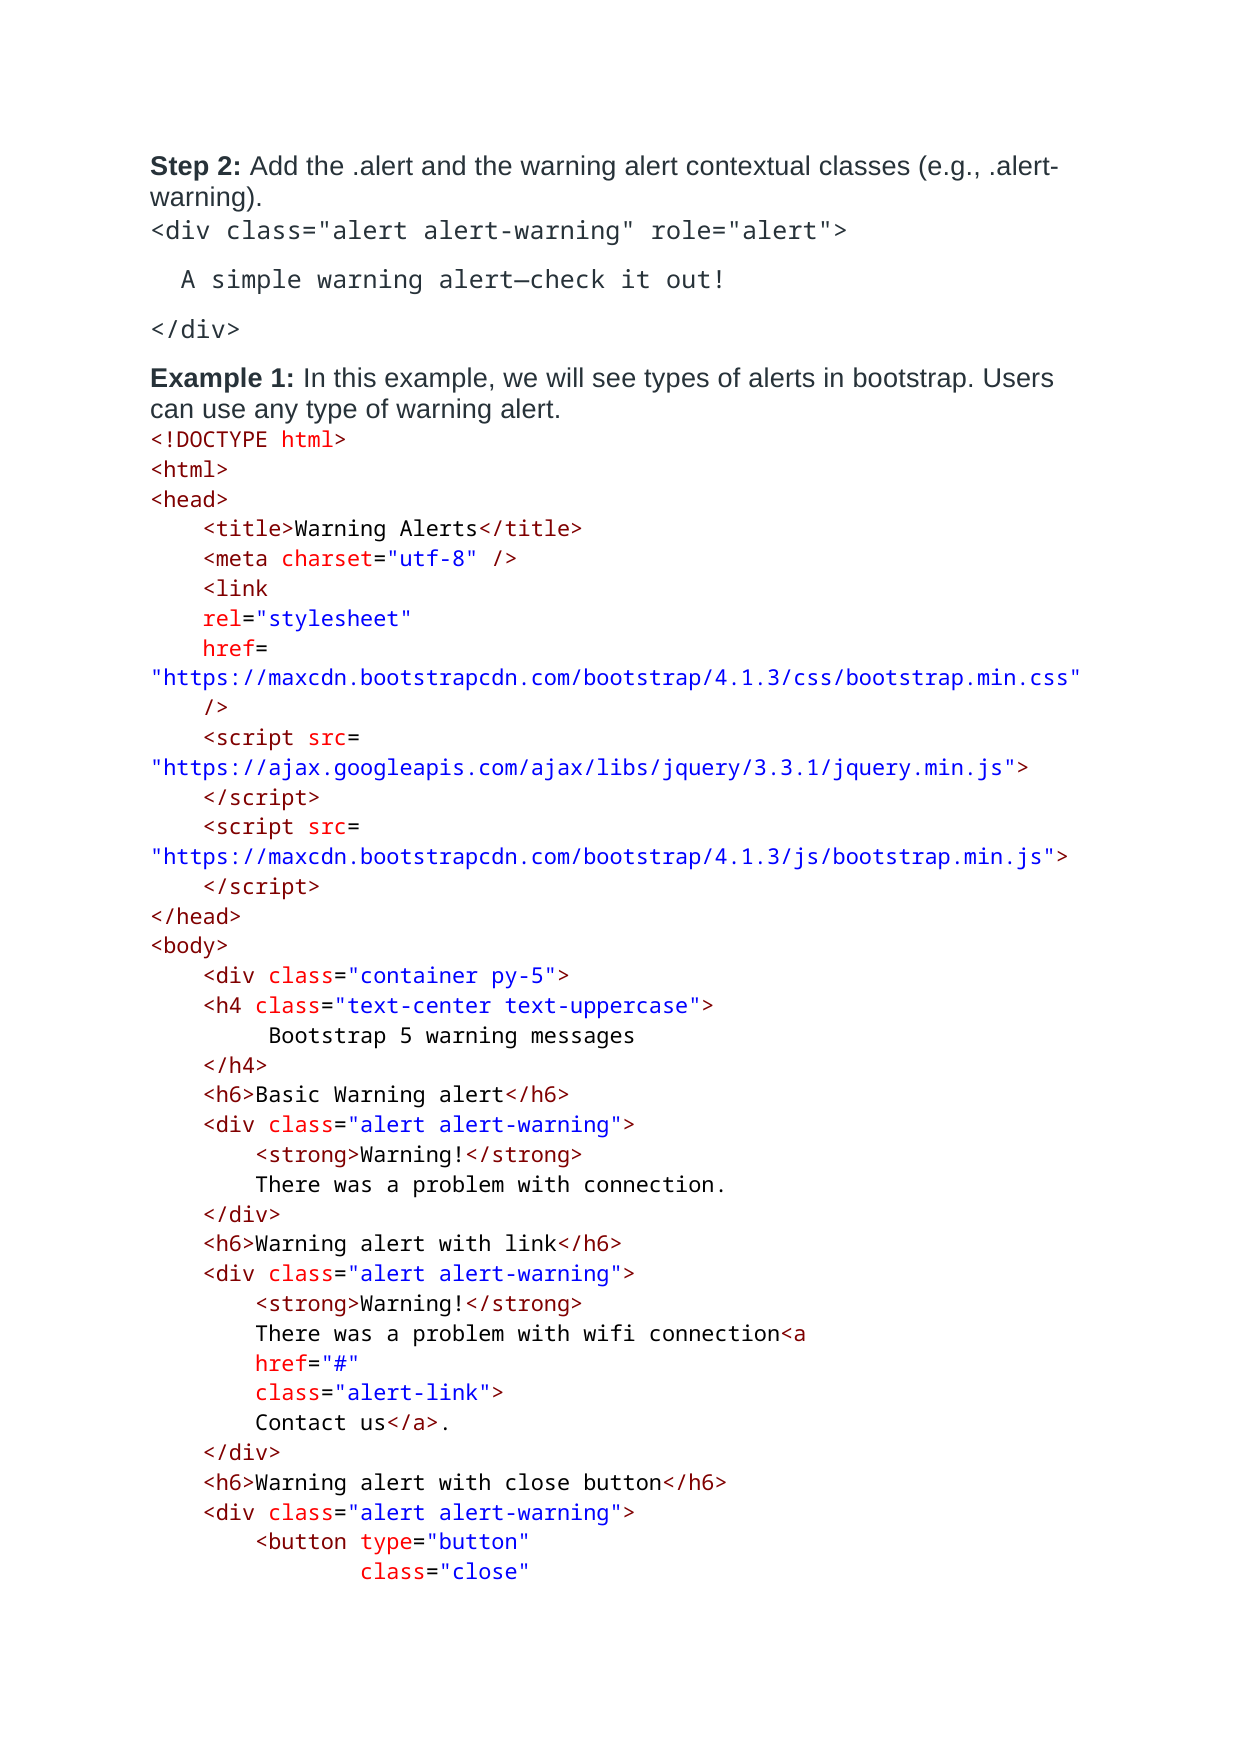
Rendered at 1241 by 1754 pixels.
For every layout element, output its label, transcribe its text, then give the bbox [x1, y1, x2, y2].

text Example 1: In this example, we will see types of alerts in bootstrap. Users can use any type of warning alert. [150, 362, 1090, 424]
text <head> [150, 484, 1090, 513]
text </script> [150, 871, 1090, 901]
text <body> [150, 931, 1090, 960]
text <strong>Warning!</strong> [150, 1288, 1090, 1318]
text <script src= [150, 811, 1090, 841]
text <h4 class="text-center text-uppercase"> [150, 990, 1090, 1020]
text class="alert-link"> [150, 1377, 1090, 1407]
text There was a problem with wifi connection<a [150, 1318, 1090, 1348]
text </script> [150, 782, 1090, 811]
text <title>Warning Alerts</title> [150, 513, 1090, 543]
text "https://maxcdn.bootstrapcdn.com/bootstrap/4.1.3/css/bootstrap.min.css" [150, 662, 1090, 692]
text There was a problem with connection. [150, 1169, 1090, 1199]
text "https://maxcdn.bootstrapcdn.com/bootstrap/4.1.3/js/bootstrap.min.js"> [150, 841, 1090, 871]
text class="close" [150, 1556, 1090, 1586]
text Contact us</a>. [150, 1407, 1090, 1437]
text </h4> [150, 1050, 1090, 1079]
text <div class="alert alert-warning"> [150, 1258, 1090, 1288]
text rel="stylesheet" [150, 603, 1090, 633]
text <strong>Warning!</strong> [150, 1139, 1090, 1169]
text <div class="container py-5"> [150, 960, 1090, 990]
text <div class="alert alert-warning"> [150, 1497, 1090, 1526]
text <!DOCTYPE html> [150, 424, 1090, 454]
text A simple warning alert—check it out! [150, 262, 1090, 296]
text </div> [150, 1437, 1090, 1467]
text <link [150, 573, 1090, 603]
text "https://ajax.googleapis.com/ajax/libs/jquery/3.3.1/jquery.min.js"> [150, 752, 1090, 782]
text <h6>Warning alert with link</h6> [150, 1228, 1090, 1258]
text <meta charset="utf-8" /> [150, 543, 1090, 573]
text href="#" [150, 1348, 1090, 1377]
text <button type="button" [150, 1526, 1090, 1556]
text </head> [150, 901, 1090, 931]
text href= [150, 633, 1090, 662]
text </div> [150, 1199, 1090, 1228]
text <script src= [150, 722, 1090, 752]
text <h6>Basic Warning alert</h6> [150, 1079, 1090, 1109]
text </div> [150, 312, 1090, 346]
text <html> [150, 454, 1090, 484]
text <div class="alert alert-warning" role="alert"> [150, 212, 1090, 247]
text <div class="alert alert-warning"> [150, 1109, 1090, 1139]
text Step 2: Add the .alert and the warning alert contextual classes (e.g., .alert-warning). [150, 150, 1090, 212]
text <h6>Warning alert with close button</h6> [150, 1467, 1090, 1497]
text Bootstrap 5 warning messages [150, 1020, 1090, 1050]
text /> [150, 692, 1090, 722]
